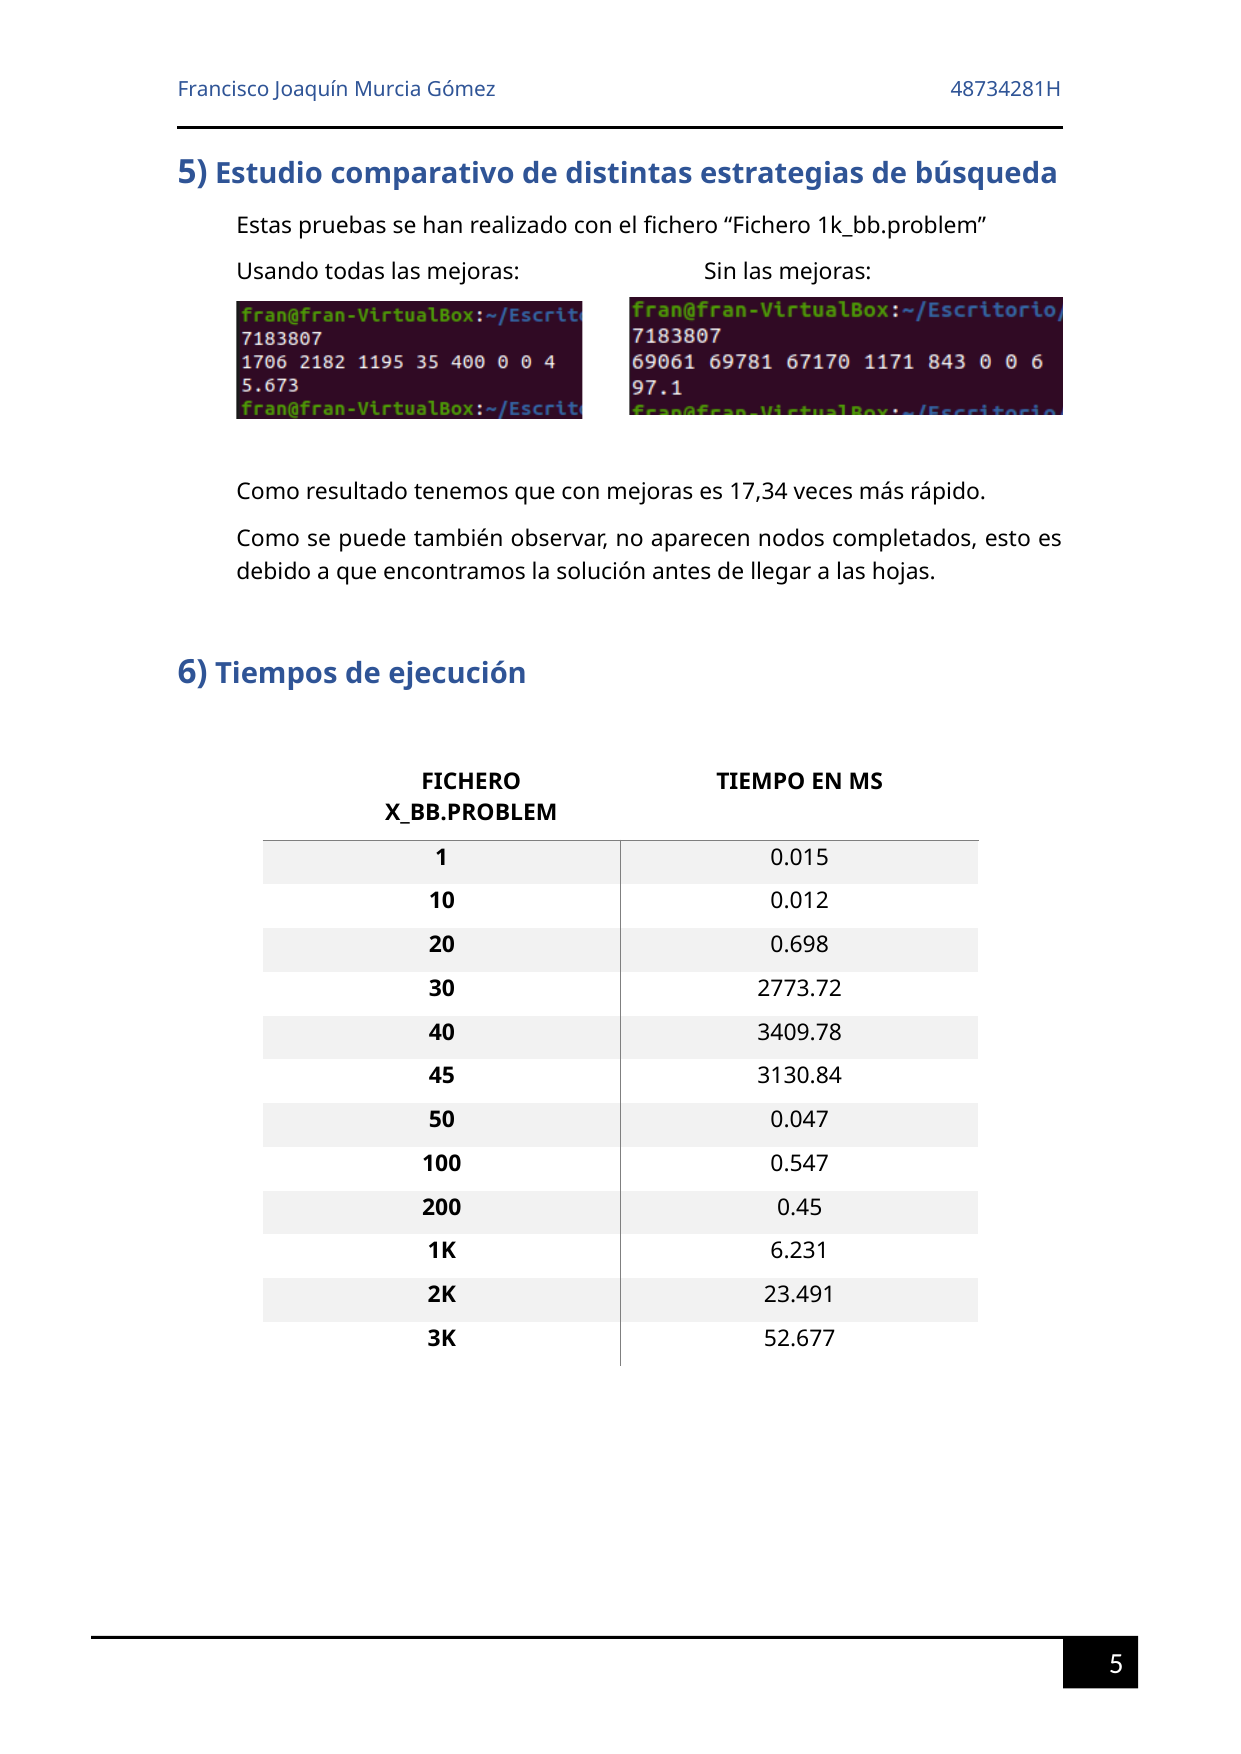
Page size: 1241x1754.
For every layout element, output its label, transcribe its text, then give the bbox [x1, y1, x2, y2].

table_cell 0.012 [621, 884, 978, 928]
table_cell 6.231 [621, 1234, 978, 1278]
table_cell 2773.72 [621, 972, 978, 1016]
table_cell 100 [263, 1147, 620, 1191]
table_cell 52.677 [621, 1322, 978, 1366]
table_header Fichero X_bb.problem [263, 765, 621, 839]
table_cell 20 [263, 928, 620, 972]
list Estudio comparativo de distintas estrategias de búsqueda [177, 148, 1063, 193]
table_cell 1 [263, 841, 620, 884]
table_cell 0.45 [621, 1191, 978, 1234]
table_cell 0.015 [621, 841, 978, 884]
table_cell 10 [263, 884, 620, 928]
table_cell 0.547 [621, 1147, 978, 1191]
table_cell 3130.84 [621, 1059, 978, 1103]
list Usando todas las mejoras: Sin las mejoras: [236, 255, 1063, 287]
list Como resultado tenemos que con mejoras es 17,34 veces más rápido. [236, 475, 1063, 507]
table_cell 0.047 [621, 1103, 978, 1147]
table_cell 3K [263, 1322, 620, 1366]
picture [629, 297, 1063, 415]
table_cell 2K [263, 1278, 620, 1322]
table_cell 3409.78 [621, 1016, 978, 1059]
table_cell 45 [263, 1059, 620, 1103]
picture [236, 301, 583, 419]
table_header Tiempo en ms [621, 765, 978, 839]
table_cell 50 [263, 1103, 620, 1147]
list Estas pruebas se han realizado con el fichero “Fichero 1k_bb.problem” [236, 209, 1063, 240]
table_cell 30 [263, 972, 620, 1016]
table_cell 23.491 [621, 1278, 978, 1322]
table_cell 200 [263, 1191, 620, 1234]
list Tiempos de ejecución [177, 648, 1063, 693]
list Como se puede también observar, no aparecen nodos completados, esto es debido a que encontramos la solución antes de llegar a las hojas. [236, 522, 1063, 587]
table_cell 1K [263, 1234, 620, 1278]
table_cell 40 [263, 1016, 620, 1059]
table_cell 0.698 [621, 928, 978, 972]
